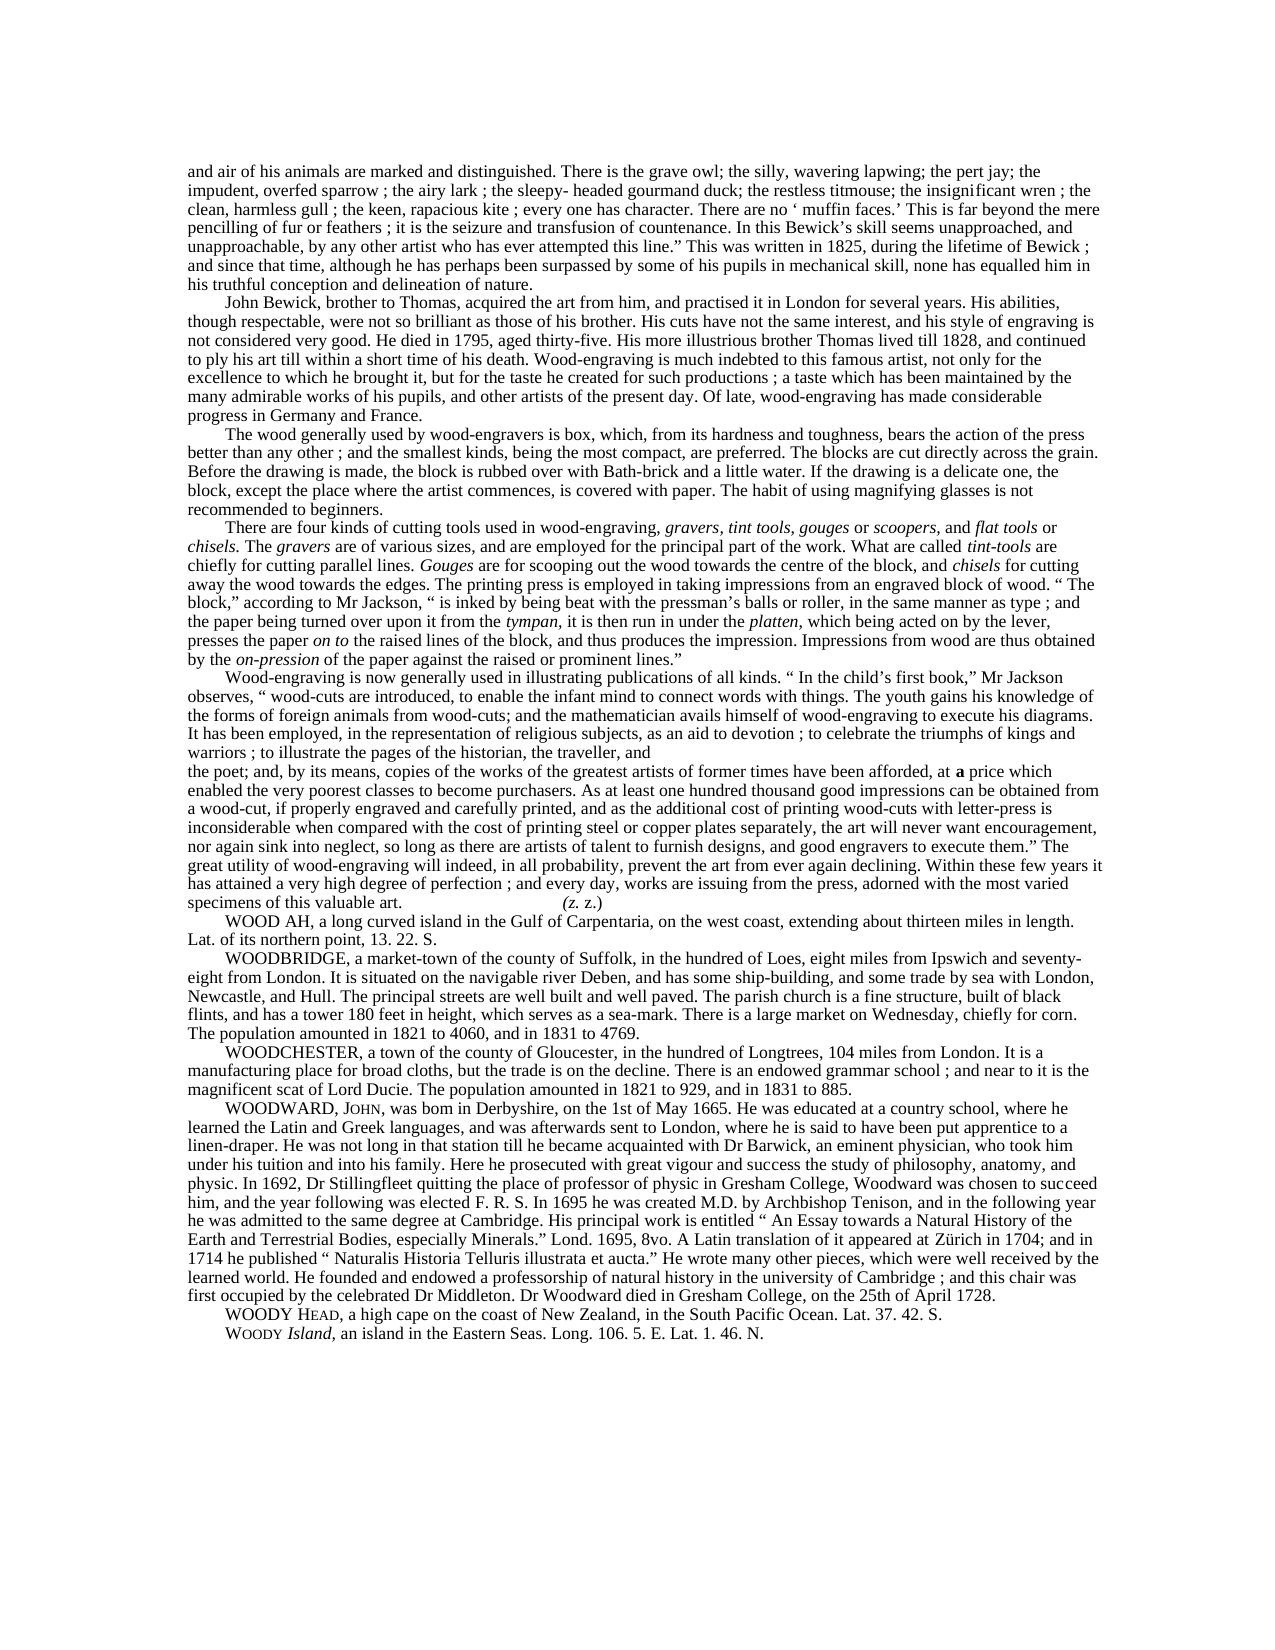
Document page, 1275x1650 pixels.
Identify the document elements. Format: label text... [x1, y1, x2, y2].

text The wood generally used by wood-engravers is box, which, from its hardness and toughness, bears the action of the press better than any other ; and the smallest kinds, being the most compact, are preferred. The blocks are cut directly across the grain. Before the drawing is made, the block is rubbed over with Bath-brick and a little water. If the drawing is a delicate one, the block, except the place where the artist commences, is covered with paper. The habit of using magnifying glasses is not recommended to beginners. [187, 425, 1104, 519]
text WOOD AH, a long curved island in the Gulf of Carpentaria, on the west coast, extending about thirteen miles in length. Lat. of its northern point, 13. 22. S. [187, 912, 1104, 949]
text Wood-engraving is now generally used in illustrating publications of all kinds. “ In the child’s first book,” Mr Jackson observes, “ wood-cuts are introduced, to enable the infant mind to connect words with things. The youth gains his knowledge of the forms of foreign animals from wood-cuts; and the mathematician avails himself of wood-engraving to execute his diagrams. It has been employed, in the representation of religious subjects, as an aid to devotion ; to celebrate the triumphs of kings and warriors ; to illustrate the pages of the historian, the traveller, and [187, 669, 1104, 762]
text the poet; and, by its means, copies of the works of the greatest artists of former times have been afforded, at a price which enabled the very poorest classes to become purchasers. As at least one hundred thousand good impressions can be obtained from a wood-cut, if properly engraved and carefully printed, and as the additional cost of printing wood-cuts with letter-press is inconsiderable when compared with the cost of printing steel or copper plates separately, the art will never want encouragement, nor again sink into neglect, so long as there are artists of talent to furnish designs, and good engravers to execute them.” The great utility of wood-engraving will indeed, in all probability, prevent the art from ever again declining. Within these few years it has attained a very high degree of perfection ; and every day, works are issuing from the press, adorned with the most varied specimens of this valuable art. (z. z.) [187, 762, 1104, 912]
text Woody Island, an island in the Eastern Seas. Long. 106. 5. E. Lat. 1. 46. N. [187, 1324, 1104, 1343]
text WOODY Head, a high cape on the coast of New Zealand, in the South Pacific Ocean. Lat. 37. 42. S. [187, 1306, 1104, 1324]
text John Bewick, brother to Thomas, acquired the art from him, and practised it in London for several years. His abilities, though respectable, were not so brilliant as those of his brother. His cuts have not the same interest, and his style of engraving is not considered very good. He died in 1795, aged thirty-five. His more illustrious brother Thomas lived till 1828, and continued to ply his art till within a short time of his death. Wood-engraving is much indebted to this famous artist, not only for the excellence to which he brought it, but for the taste he created for such productions ; a taste which has been maintained by the many admirable works of his pupils, and other artists of the present day. Of late, wood-engraving has made considerable progress in Germany and France. [187, 294, 1104, 425]
text WOODWARD, John, was bom in Derbyshire, on the 1st of May 1665. He was educated at a country school, where he learned the Latin and Greek languages, and was afterwards sent to London, where he is said to have been put apprentice to a linen-draper. He was not long in that station till he became acquainted with Dr Barwick, an eminent physician, who took him under his tuition and into his family. Here he prosecuted with great vigour and success the study of philosophy, anatomy, and physic. In 1692, Dr Stillingfleet quitting the place of professor of physic in Gresham College, Woodward was chosen to succeed him, and the year following was elected F. R. S. In 1695 he was created M.D. by Archbishop Tenison, and in the following year he was admitted to the same degree at Cambridge. His principal work is entitled “ An Essay towards a Natural History of the Earth and Terrestrial Bodies, especially Minerals.” Lond. 1695, 8vo. A Latin translation of it appeared at Zürich in 1704; and in 1714 he published “ Naturalis Historia Telluris illustrata et aucta.” He wrote many other pieces, which were well received by the learned world. He founded and endowed a professorship of natural history in the university of Cambridge ; and this chair was first occupied by the celebrated Dr Middleton. Dr Woodward died in Gresham College, on the 25th of April 1728. [187, 1099, 1104, 1306]
text and air of his animals are marked and distinguished. There is the grave owl; the silly, wavering lapwing; the pert jay; the impudent, overfed sparrow ; the airy lark ; the sleepy- headed gourmand duck; the restless titmouse; the insignificant wren ; the clean, harmless gull ; the keen, rapacious kite ; every one has character. There are no ‘ muffin faces.’ This is far beyond the mere pencilling of fur or feathers ; it is the seizure and transfusion of countenance. In this Bewick’s skill seems unapproached, and unapproachable, by any other artist who has ever attempted this line.” This was written in 1825, during the lifetime of Bewick ; and since that time, although he has perhaps been surpassed by some of his pupils in mechanical skill, none has equalled him in his truthful conception and delineation of nature. [187, 163, 1104, 294]
text WOODBRIDGE, a market-town of the county of Suffolk, in the hundred of Loes, eight miles from Ipswich and seventy-eight from London. It is situated on the navigable river Deben, and has some ship-building, and some trade by sea with London, Newcastle, and Hull. The principal streets are well built and well paved. The parish church is a fine structure, built of black flints, and has a tower 180 feet in height, which serves as a sea-mark. There is a large market on Wednesday, chiefly for corn. The population amounted in 1821 to 4060, and in 1831 to 4769. [187, 949, 1104, 1043]
text There are four kinds of cutting tools used in wood-engraving, gravers, tint tools, gouges or scoopers, and flat tools or chisels. The gravers are of various sizes, and are employed for the principal part of the work. What are called tint-tools are chiefly for cutting parallel lines. Gouges are for scooping out the wood towards the centre of the block, and chisels for cutting away the wood towards the edges. The printing press is employed in taking impressions from an engraved block of wood. “ The block,” according to Mr Jackson, “ is inked by being beat with the pressman’s balls or roller, in the same manner as type ; and the paper being turned over upon it from the tympan, it is then run in under the platten, which being acted on by the lever, presses the paper on to the raised lines of the block, and thus produces the impression. Impressions from wood are thus obtained by the on-pression of the paper against the raised or prominent lines.” [187, 519, 1104, 669]
text WOODCHESTER, a town of the county of Gloucester, in the hundred of Longtrees, 104 miles from London. It is a manufacturing place for broad cloths, but the trade is on the decline. There is an endowed grammar school ; and near to it is the magnificent scat of Lord Ducie. The population amounted in 1821 to 929, and in 1831 to 885. [187, 1043, 1104, 1099]
